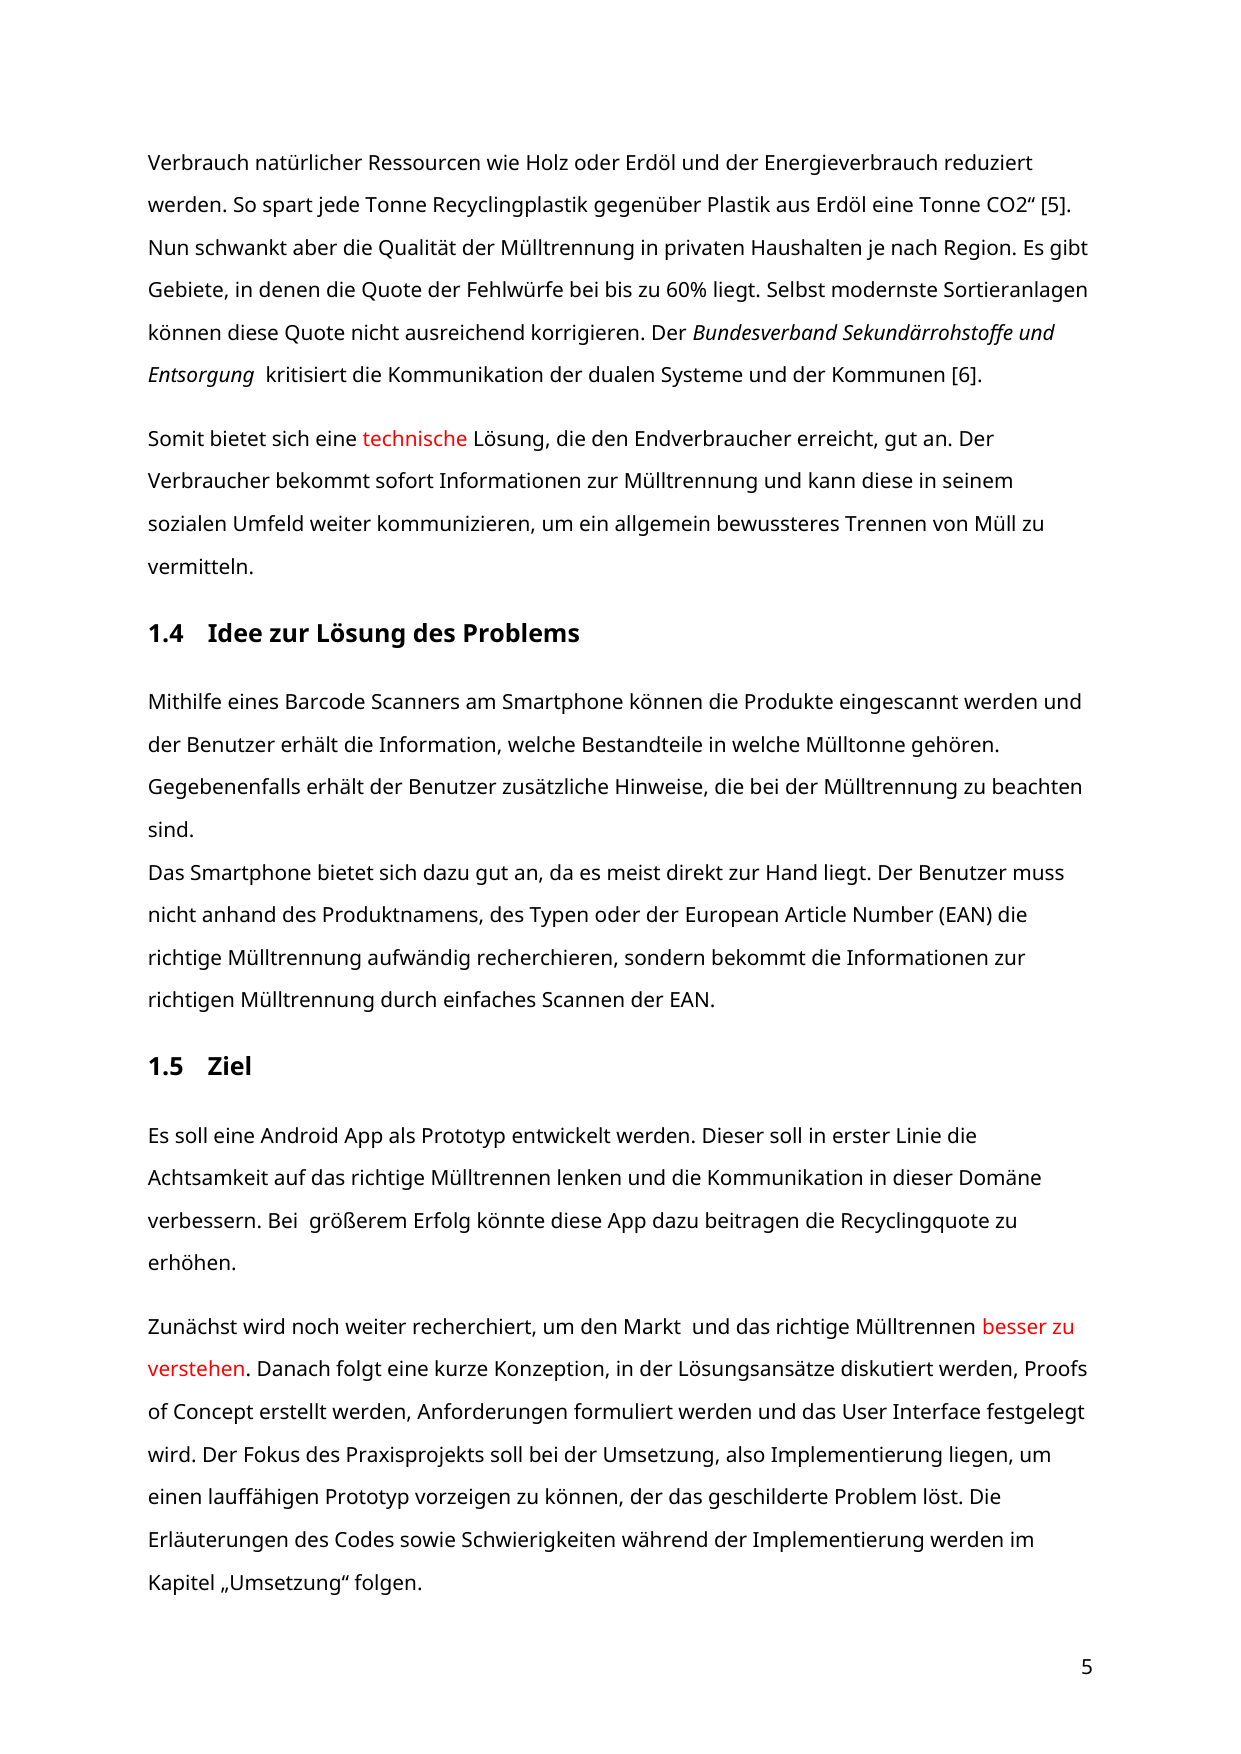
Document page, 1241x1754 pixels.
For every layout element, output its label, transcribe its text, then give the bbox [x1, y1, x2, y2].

text Es soll eine Android App als Prototyp entwickelt werden. Dieser soll in erster Linie die Achtsamkeit auf das richtige Mülltrennen lenken und die Kommunikation in dieser Domäne verbessern. Bei größerem Erfolg könnte diese App dazu beitragen die Recyclingquote zu erhöhen. [148, 1121, 1093, 1277]
text Nun schwankt aber die Qualität der Mülltrennung in privaten Haushalten je nach Region. Es gibt Gebiete, in denen die Quote der Fehlwürfe bei bis zu 60% liegt. Selbst modernste Sortieranlagen können diese Quote nicht ausreichend korrigieren. Der Bundesverband Sekundärrohstoffe und Entsorgung kritisiert die Kommunikation der dualen Systeme und der Kommunen [6]. [148, 233, 1093, 389]
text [148, 148, 1093, 219]
text Somit bietet sich eine technische Lösung, die den Endverbraucher erreicht, gut an. Der Verbraucher bekommt sofort Informationen zur Mülltrennung und kann diese in seinem sozialen Umfeld weiter kommunizieren, um ein allgemein bewussteres Trennen von Müll zu vermitteln. [148, 424, 1093, 580]
subtitle Idee zur Lösung des Problems [148, 615, 1093, 649]
text Mithilfe eines Barcode Scanners am Smartphone können die Produkte eingescannt werden und der Benutzer erhält die Information, welche Bestandteile in welche Mülltonne gehören. Gegebenenfalls erhält der Benutzer zusätzliche Hinweise, die bei der Mülltrennung zu beachten sind. Das Smartphone bietet sich dazu gut an, da es meist direkt zur Hand liegt. Der Benutzer muss nicht anhand des Produktnamens, des Typen oder der European Article Number (EAN) die richtige Mülltrennung aufwändig recherchieren, sondern bekommt die Informationen zur richtigen Mülltrennung durch einfaches Scannen der EAN. [148, 687, 1093, 1014]
text Zunächst wird noch weiter recherchiert, um den Markt und das richtige Mülltrennen besser zu verstehen. Danach folgt eine kurze Konzeption, in der Lösungsansätze diskutiert werden, Proofs of Concept erstellt werden, Anforderungen formuliert werden und das User Interface festgelegt wird. Der Fokus des Praxisprojekts soll bei der Umsetzung, also Implementierung liegen, um einen lauffähigen Prototyp vorzeigen zu können, der das geschilderte Problem löst. Die Erläuterungen des Codes sowie Schwierigkeiten während der Implementierung werden im Kapitel „Umsetzung“ folgen. [148, 1312, 1093, 1596]
subtitle Ziel [148, 1049, 1093, 1083]
